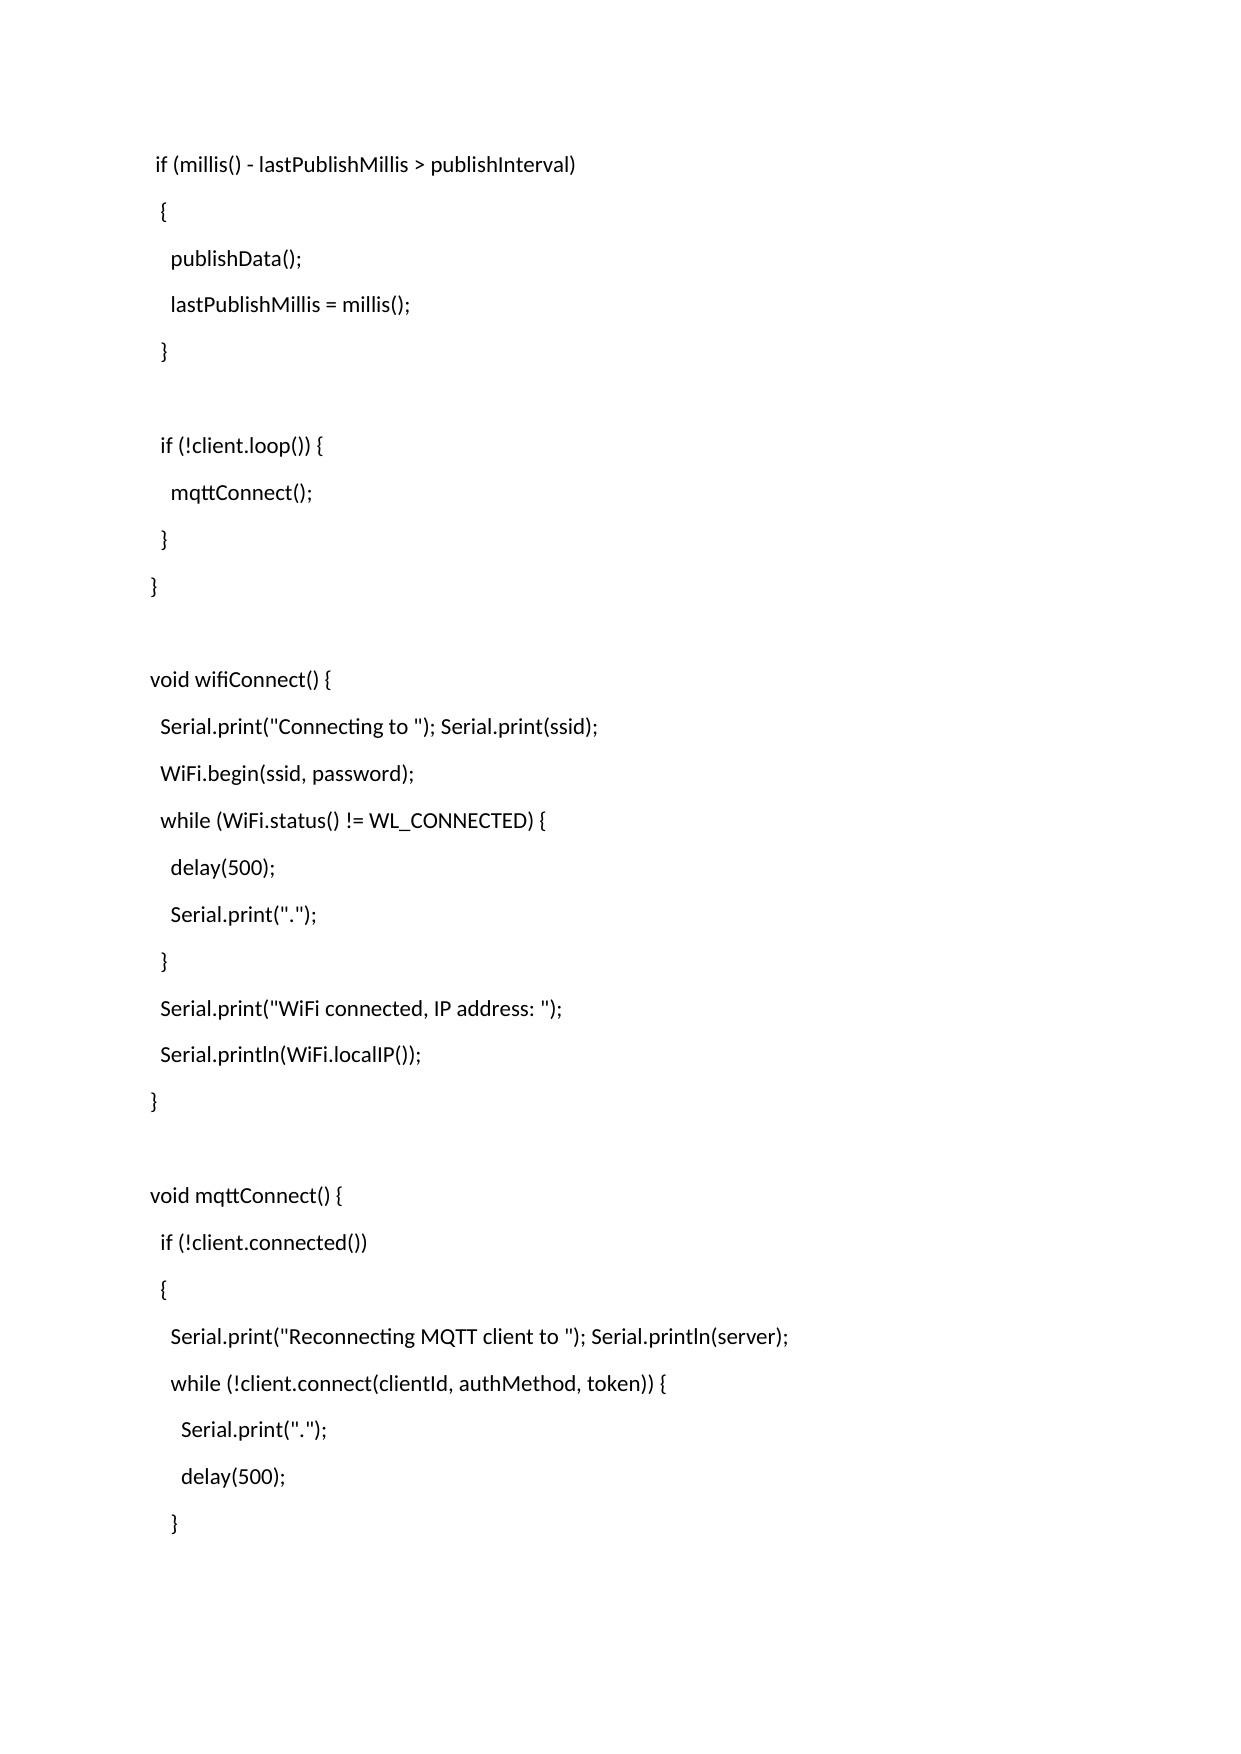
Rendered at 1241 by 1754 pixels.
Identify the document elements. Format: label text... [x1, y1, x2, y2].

text WiFi.begin(ssid, password); [150, 759, 1090, 787]
text Serial.print("."); [150, 900, 1090, 928]
text publishData(); [150, 244, 1090, 272]
text mqttConnect(); [150, 478, 1090, 506]
text if (!client.connected()) [150, 1228, 1090, 1256]
text } [150, 337, 1090, 366]
text delay(500); [150, 853, 1090, 881]
text Serial.print("WiFi connected, IP address: "); [150, 994, 1090, 1022]
text } [150, 572, 1090, 600]
text { [150, 197, 1090, 225]
text } [150, 1509, 1090, 1537]
text } [150, 947, 1090, 975]
text delay(500); [150, 1462, 1090, 1491]
text Serial.print("Reconnecting MQTT client to "); Serial.println(server); [150, 1322, 1090, 1350]
text while (WiFi.status() != WL_CONNECTED) { [150, 806, 1090, 834]
text lastPublishMillis = millis(); [150, 291, 1090, 319]
text void wifiConnect() { [150, 666, 1090, 694]
text void mqttConnect() { [150, 1181, 1090, 1209]
text { [150, 1275, 1090, 1303]
text Serial.println(WiFi.localIP()); [150, 1041, 1090, 1069]
text if (millis() - lastPublishMillis > publishInterval) [150, 150, 1090, 178]
text while (!client.connect(clientId, authMethod, token)) { [150, 1369, 1090, 1397]
text if (!client.loop()) { [150, 431, 1090, 459]
text } [150, 1087, 1090, 1116]
text } [150, 525, 1090, 553]
text Serial.print("Connecting to "); Serial.print(ssid); [150, 712, 1090, 741]
text Serial.print("."); [150, 1416, 1090, 1444]
